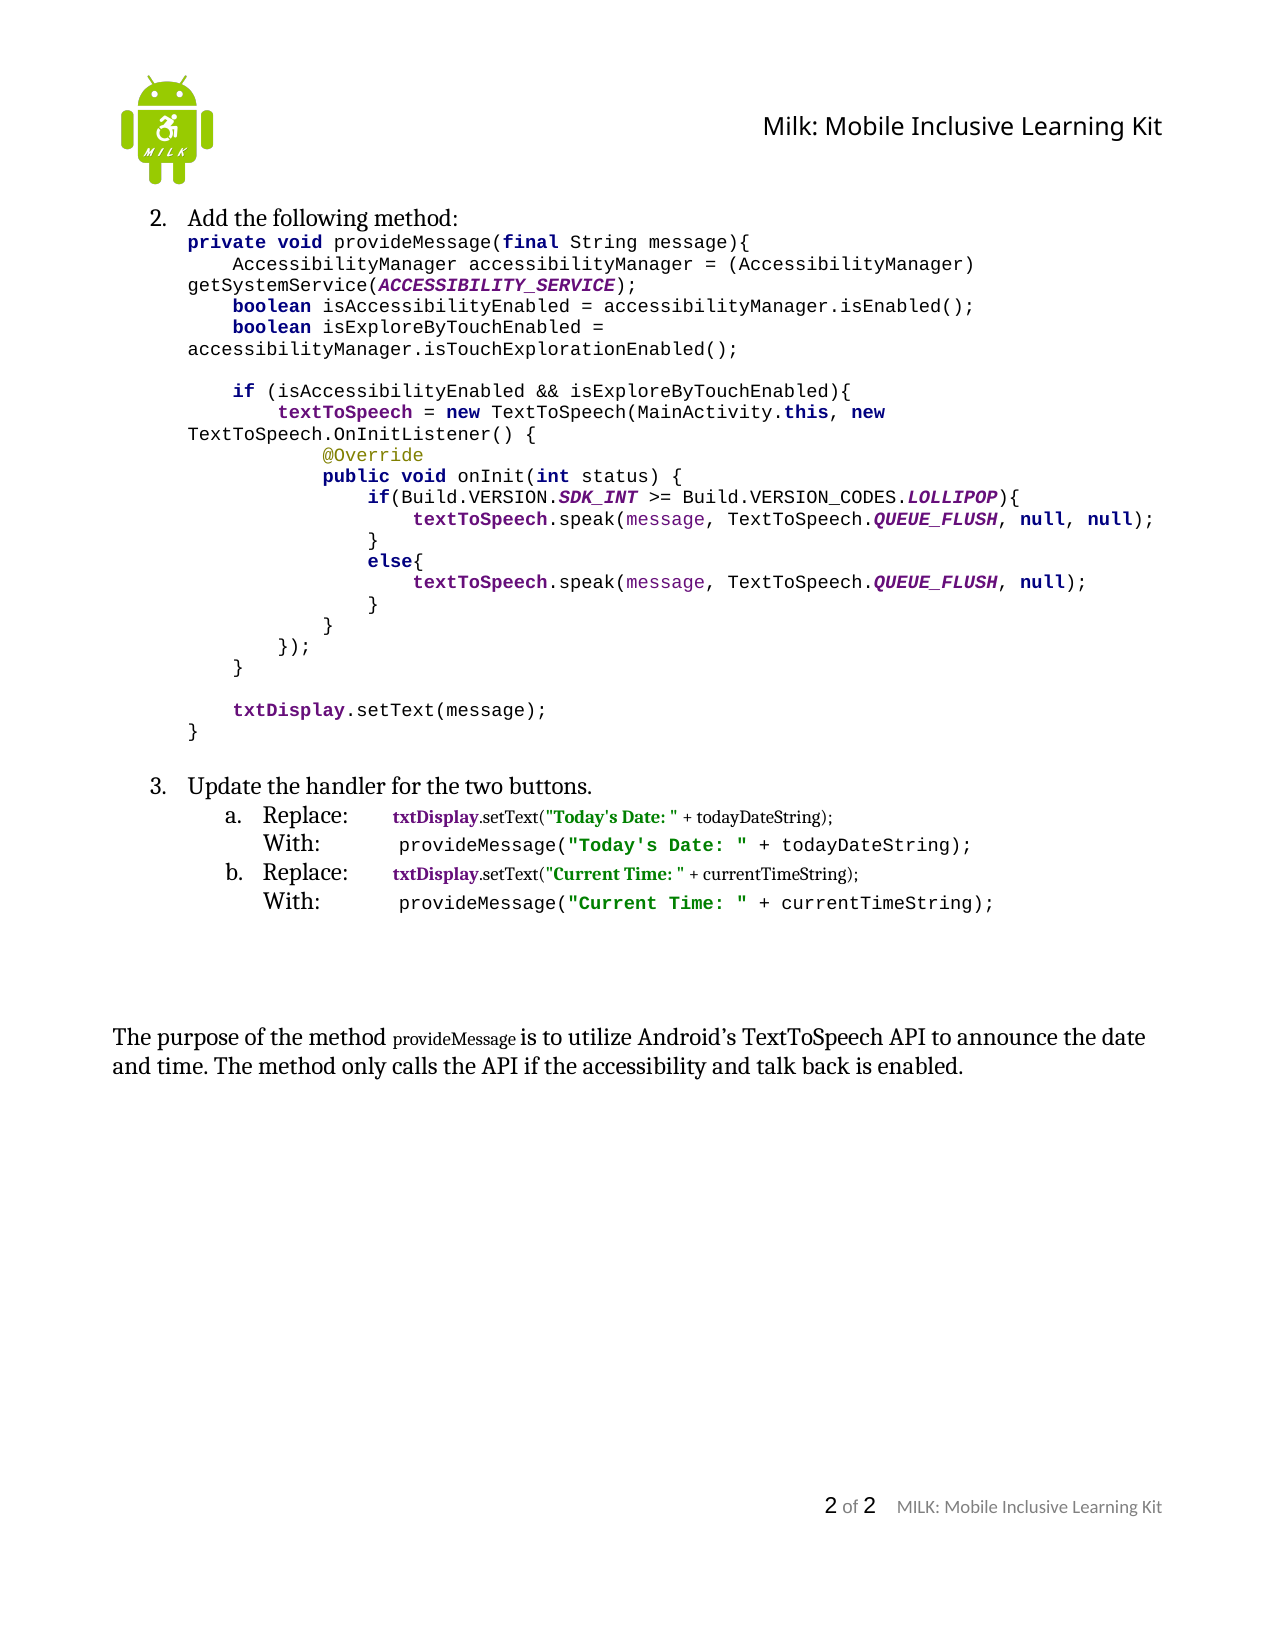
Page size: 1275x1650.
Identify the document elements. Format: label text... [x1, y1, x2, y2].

text private void provideMessage(final String message){ AccessibilityManager accessibilityManager = (AccessibilityManager) getSystemService(ACCESSIBILITY_SERVICE); boolean isAccessibilityEnabled = accessibilityManager.isEnabled(); boolean isExploreByTouchEnabled = accessibilityManager.isTouchExplorationEnabled(); if (isAccessibilityEnabled && isExploreByTouchEnabled){ textToSpeech = new TextToSpeech(MainActivity.this, new TextToSpeech.OnInitListener() { @Override public void onInit(int status) { if(Build.VERSION.SDK_INT >= Build.VERSION_CODES.LOLLIPOP){ textToSpeech.speak(message, TextToSpeech.QUEUE_FLUSH, null, null); } else{ textToSpeech.speak(message, TextToSpeech.QUEUE_FLUSH, null); } } }); } txtDisplay.setText(message); } [187, 233, 1162, 743]
list Add the following method: [150, 204, 1162, 233]
list Update the handler for the two buttons. [150, 772, 1162, 801]
text The purpose of the method provideMessage is to utilize Android’s TextToSpeech API to announce the date and time. The method only calls the API if the accessibility and talk back is enabled. [112, 1023, 1162, 1081]
list Replace: txtDisplay.setText("Today's Date: " + todayDateString); [225, 801, 1162, 829]
text With: provideMessage("Today's Date: " + todayDateString); [112, 829, 1162, 858]
list Replace: txtDisplay.setText("Current Time: " + currentTimeString); [225, 858, 1162, 887]
picture [112, 75, 222, 185]
text With: provideMessage("Current Time: " + currentTimeString); [112, 887, 1162, 916]
